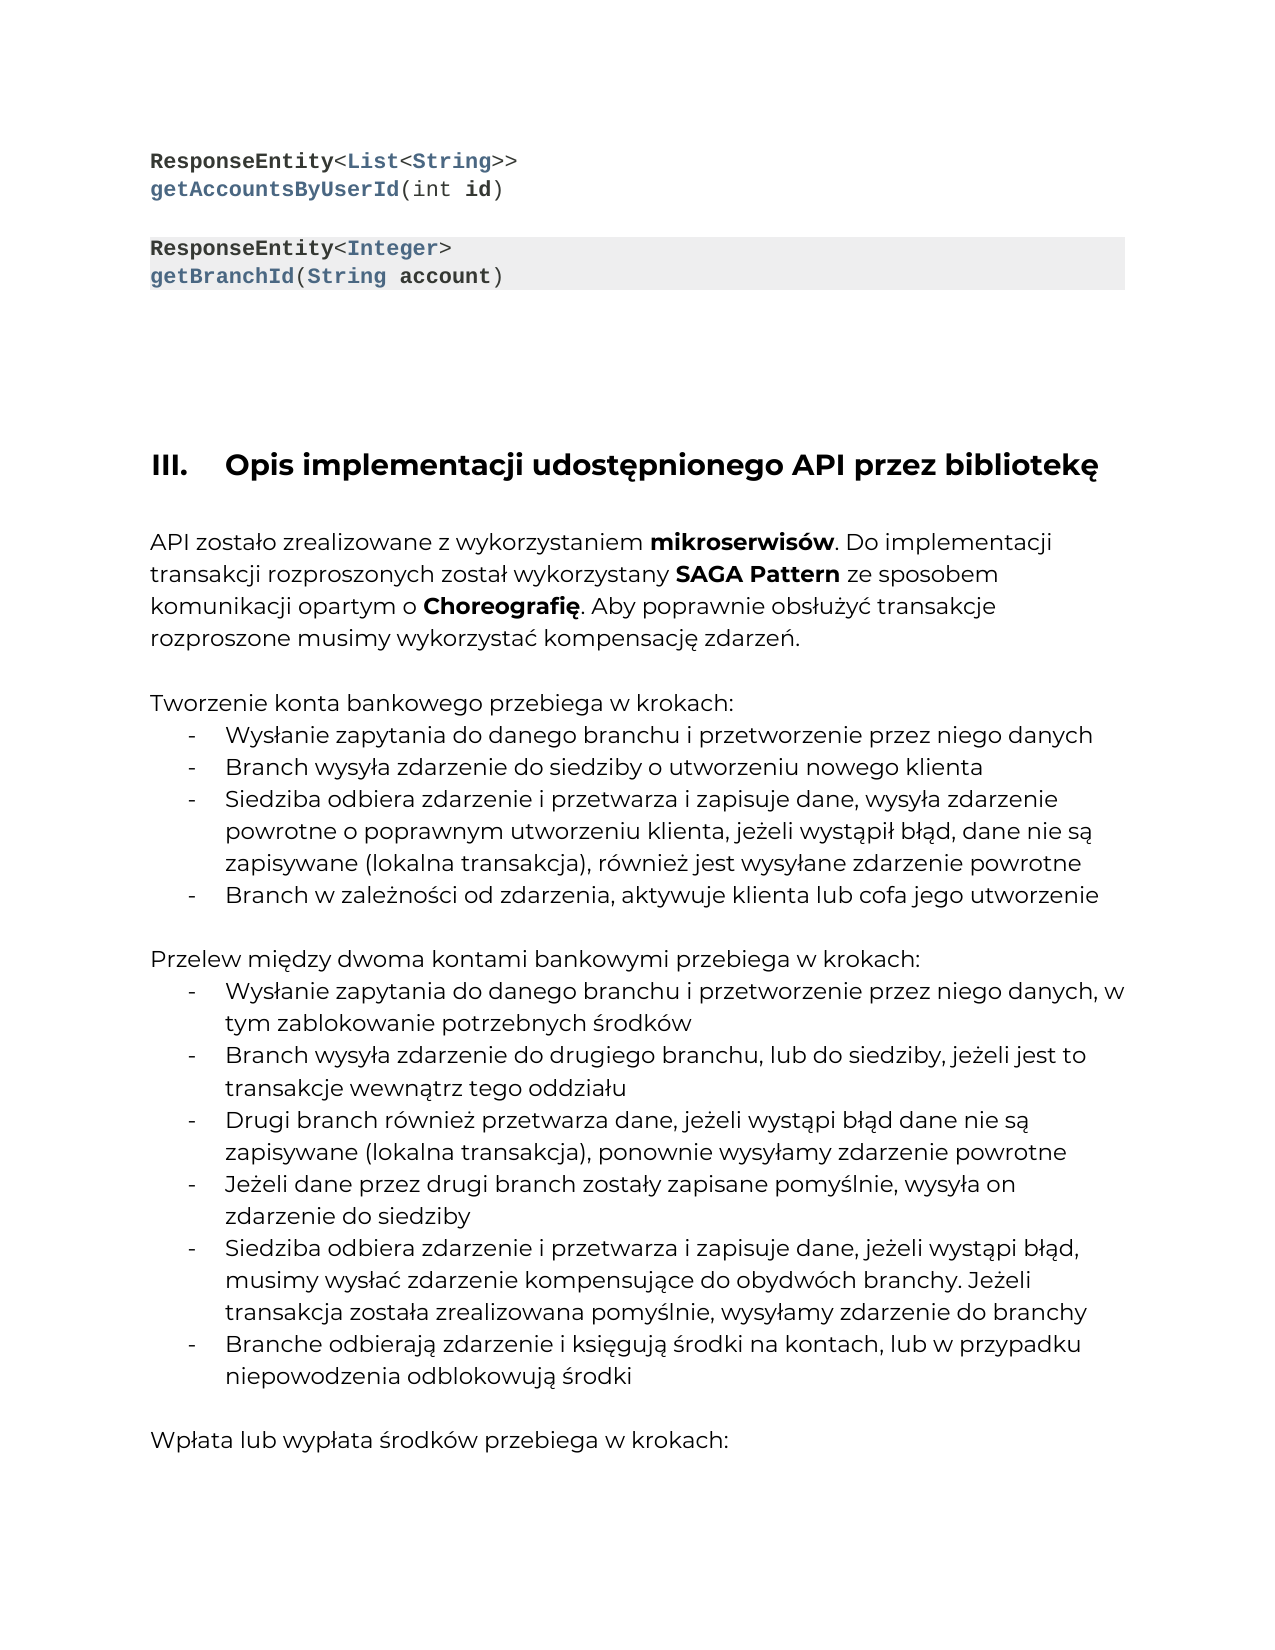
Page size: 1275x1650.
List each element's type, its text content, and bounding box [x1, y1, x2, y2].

text Wpłata lub wypłata środków przebiega w krokach: [150, 1427, 1125, 1454]
text ResponseEntity<List<String>> [150, 150, 1125, 175]
list Jeżeli dane przez drugi branch zostały zapisane pomyślnie, wysyła on zdarzenie do siedziby [187, 1170, 1125, 1230]
text ResponseEntity<Integer> [150, 237, 1125, 262]
list Siedziba odbiera zdarzenie i przetwarza i zapisuje dane, wysyła zdarzenie powrotne o poprawnym utworzeniu klienta, jeżeli wystąpił błąd, dane nie są zapisywane (lokalna transakcja), również jest wysyłane zdarzenie powrotne [187, 785, 1125, 877]
list Wysłanie zapytania do danego branchu i przetworzenie przez niego danych, w tym zablokowanie potrzebnych środków [187, 977, 1125, 1037]
text Przelew między dwoma kontami bankowymi przebiega w krokach: [150, 945, 1125, 973]
list Wysłanie zapytania do danego branchu i przetworzenie przez niego danych [187, 721, 1125, 749]
list Siedziba odbiera zdarzenie i przetwarza i zapisuje dane, jeżeli wystąpi błąd, musimy wysłać zdarzenie kompensujące do obydwóch branchy. Jeżeli transakcja została zrealizowana pomyślnie, wysyłamy zdarzenie do branchy [187, 1234, 1125, 1326]
list Branche odbierają zdarzenie i księgują środki na kontach, lub w przypadku niepowodzenia odblokowują środki [187, 1330, 1125, 1390]
text getAccountsByUserId(int id) [150, 178, 1125, 203]
list Opis implementacji udostępnionego API przez bibliotekę [187, 447, 1125, 482]
list Branch w zależności od zdarzenia, aktywuje klienta lub cofa jego utworzenie [187, 881, 1125, 909]
list Branch wysyła zdarzenie do drugiego branchu, lub do siedziby, jeżeli jest to transakcje wewnątrz tego oddziału [187, 1042, 1125, 1102]
text API zostało zrealizowane z wykorzystaniem mikroserwisów. Do implementacji transakcji rozproszonych został wykorzystany SAGA Pattern ze sposobem komunikacji opartym o Choreografię. Aby poprawnie obsłużyć transakcje rozproszone musimy wykorzystać kompensację zdarzeń. [150, 528, 1125, 652]
text getBranchId(String account) [150, 266, 1125, 290]
list Drugi branch również przetwarza dane, jeżeli wystąpi błąd dane nie są zapisywane (lokalna transakcja), ponownie wysyłamy zdarzenie powrotne [187, 1106, 1125, 1166]
text Tworzenie konta bankowego przebiega w krokach: [150, 689, 1125, 717]
list Branch wysyła zdarzenie do siedziby o utworzeniu nowego klienta [187, 753, 1125, 781]
